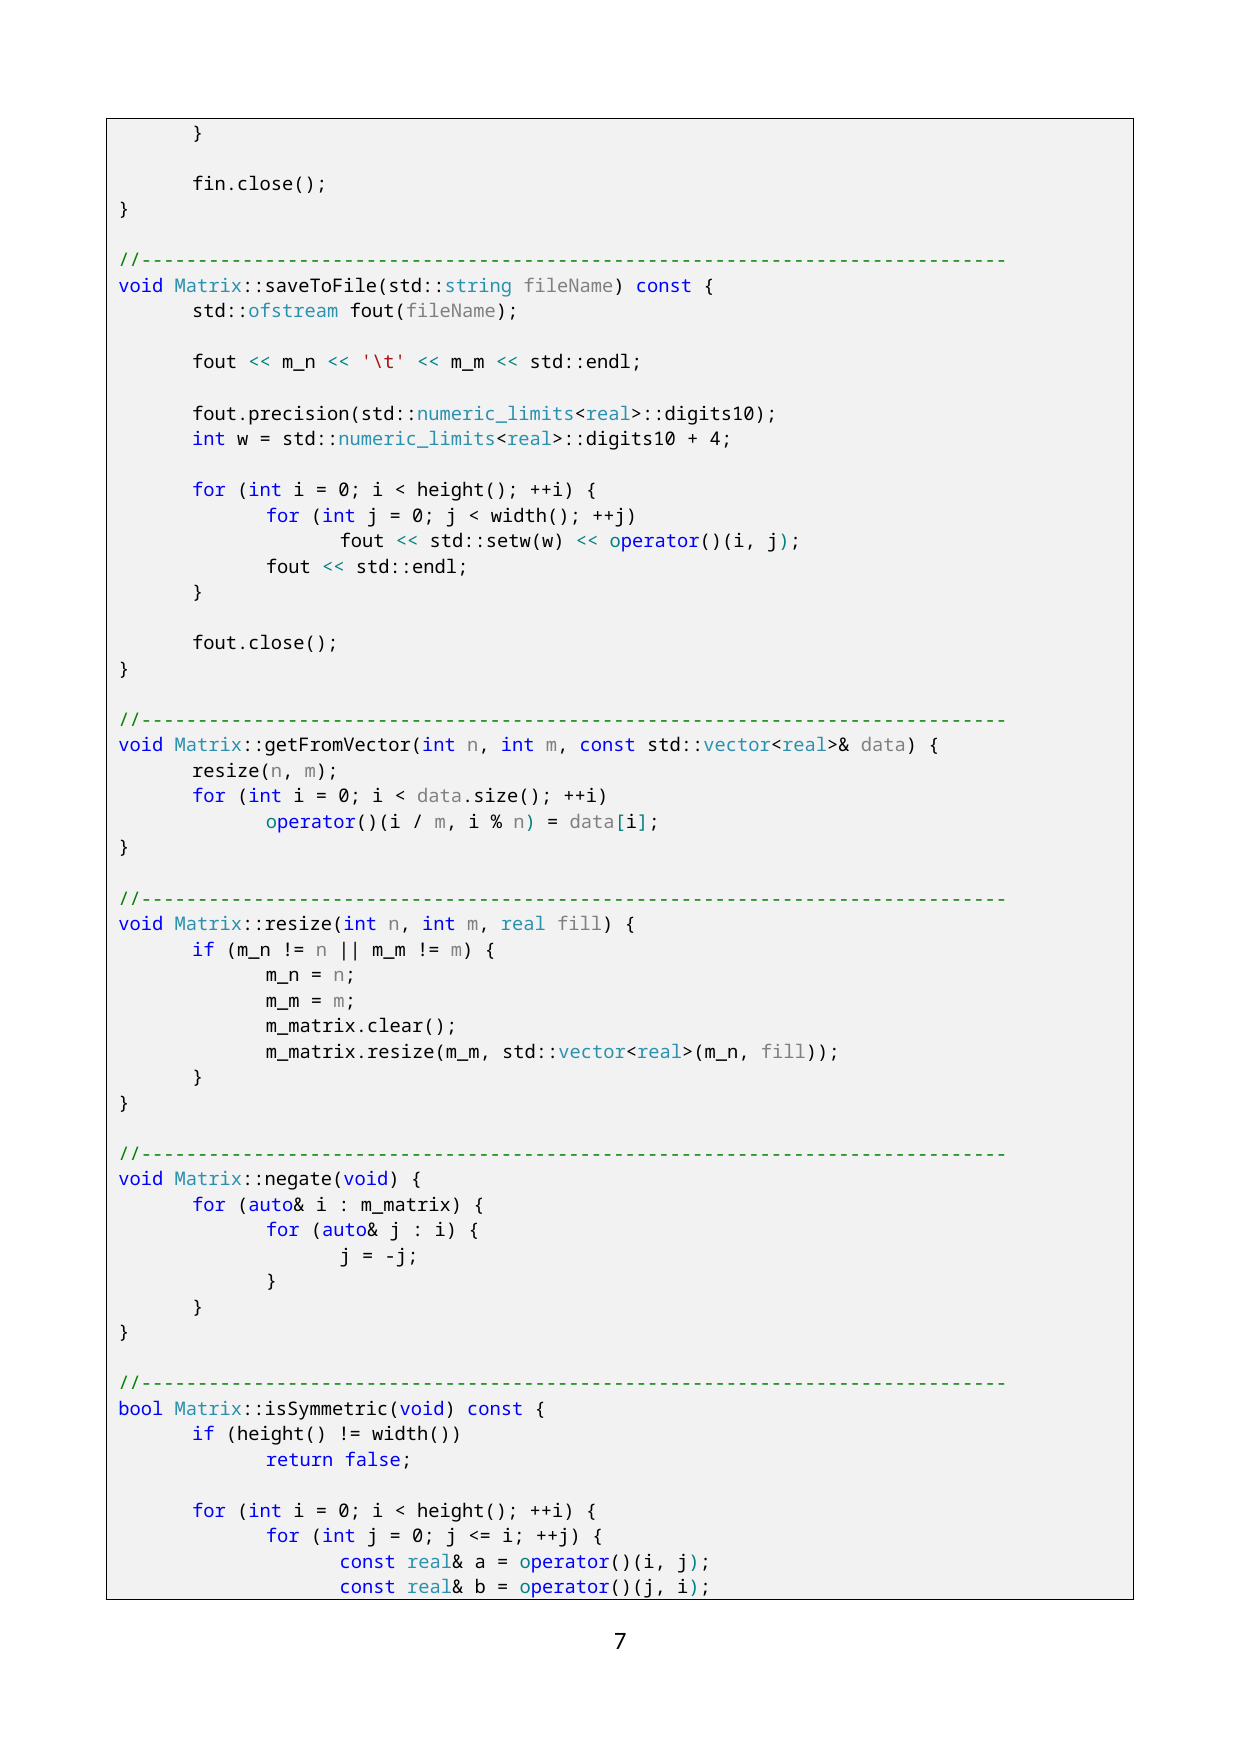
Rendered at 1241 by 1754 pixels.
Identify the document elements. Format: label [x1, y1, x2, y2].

table_header [107, 119, 1133, 1599]
